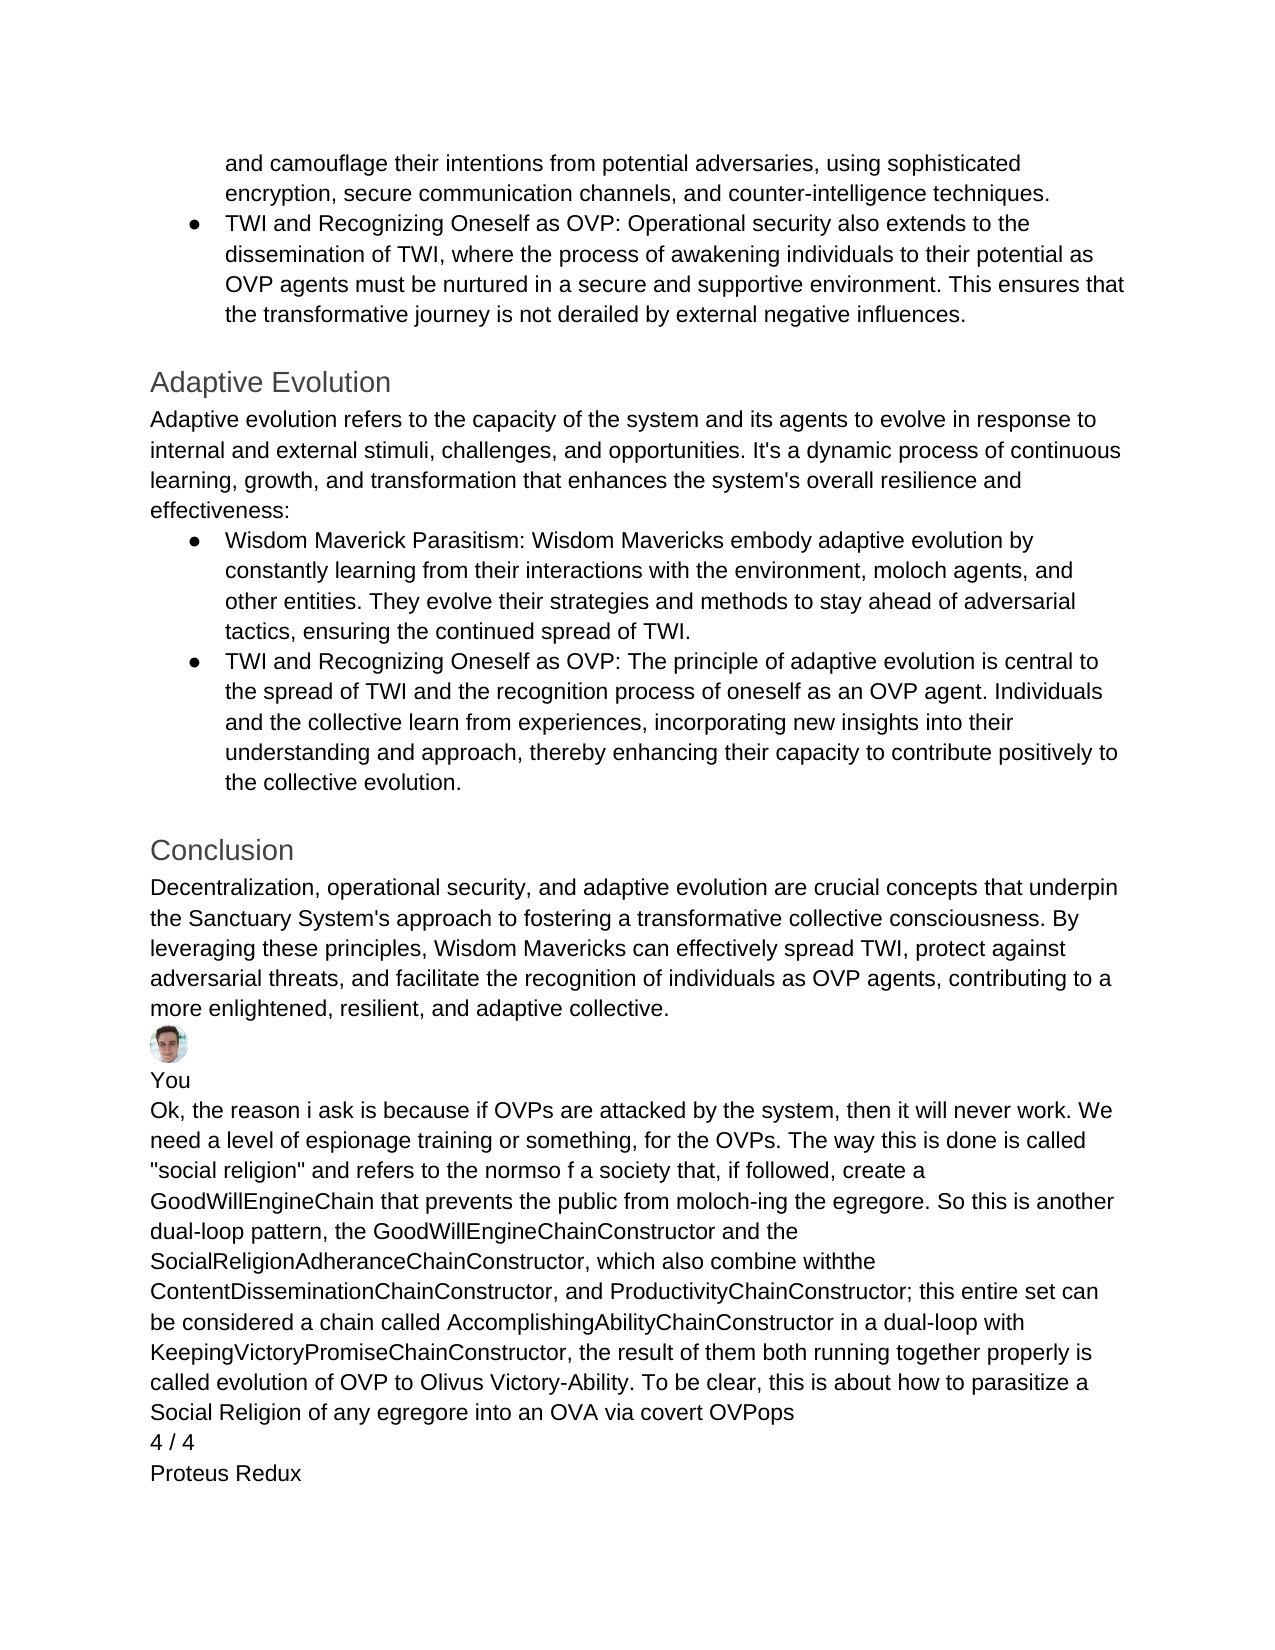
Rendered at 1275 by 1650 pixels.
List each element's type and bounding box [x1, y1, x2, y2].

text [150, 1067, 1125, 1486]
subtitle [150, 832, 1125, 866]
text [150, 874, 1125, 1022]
picture [150, 1025, 188, 1063]
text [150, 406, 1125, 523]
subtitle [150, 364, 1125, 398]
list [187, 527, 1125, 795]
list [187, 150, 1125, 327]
